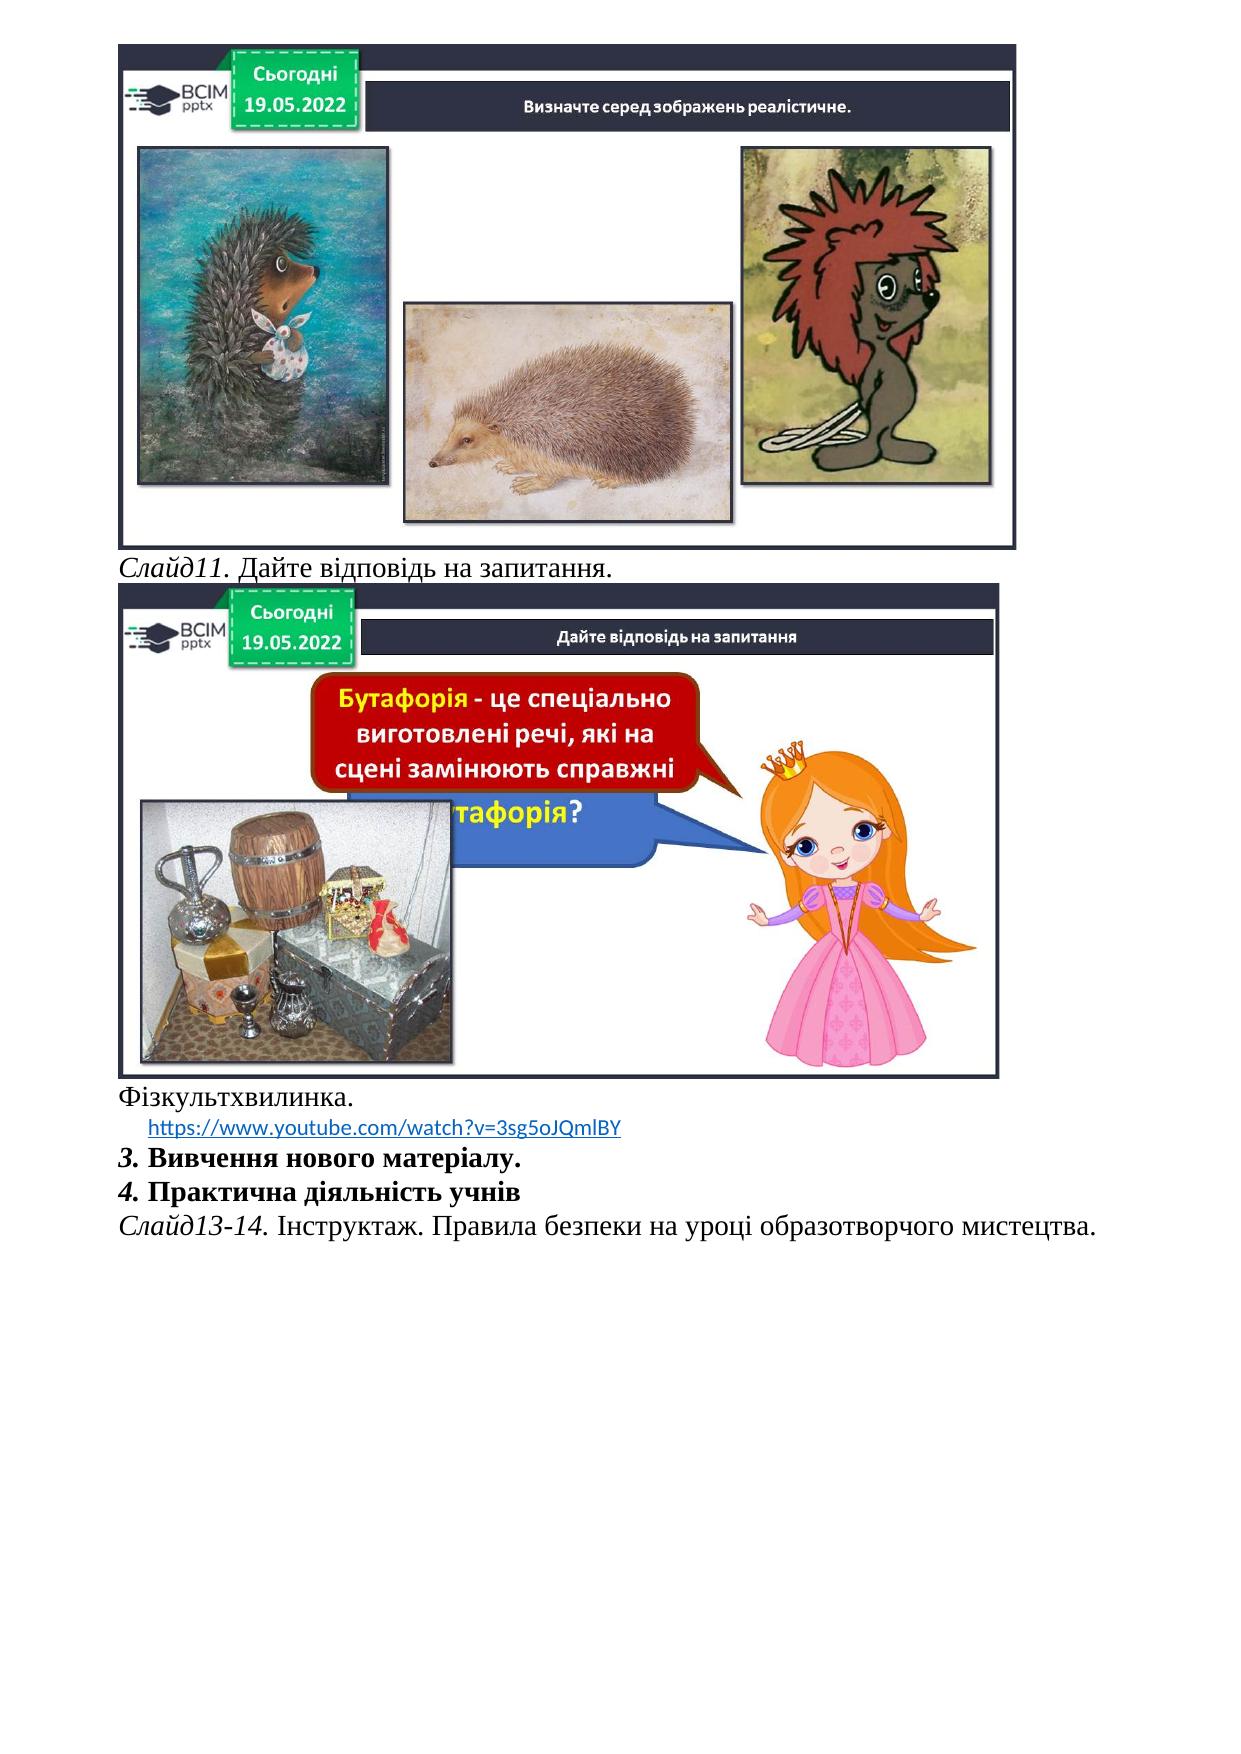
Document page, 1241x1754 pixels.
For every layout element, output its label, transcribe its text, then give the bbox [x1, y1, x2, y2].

text Фізкультхвилинка. [118, 1079, 1167, 1113]
text Слайд11. Дайте відповідь на запитання. [118, 550, 1167, 583]
text Слайд13-14. Інструктаж. Правила безпеки на уроці образотворчого мистецтва. [118, 1208, 1167, 1241]
picture [118, 44, 1017, 550]
list Практична діяльність учнів [118, 1174, 1167, 1208]
list Вивчення нового матеріалу. [118, 1141, 1167, 1174]
text https://www.youtube.com/watch?v=3sg5oJQmlBY [148, 1113, 1167, 1141]
picture [118, 583, 1000, 1079]
